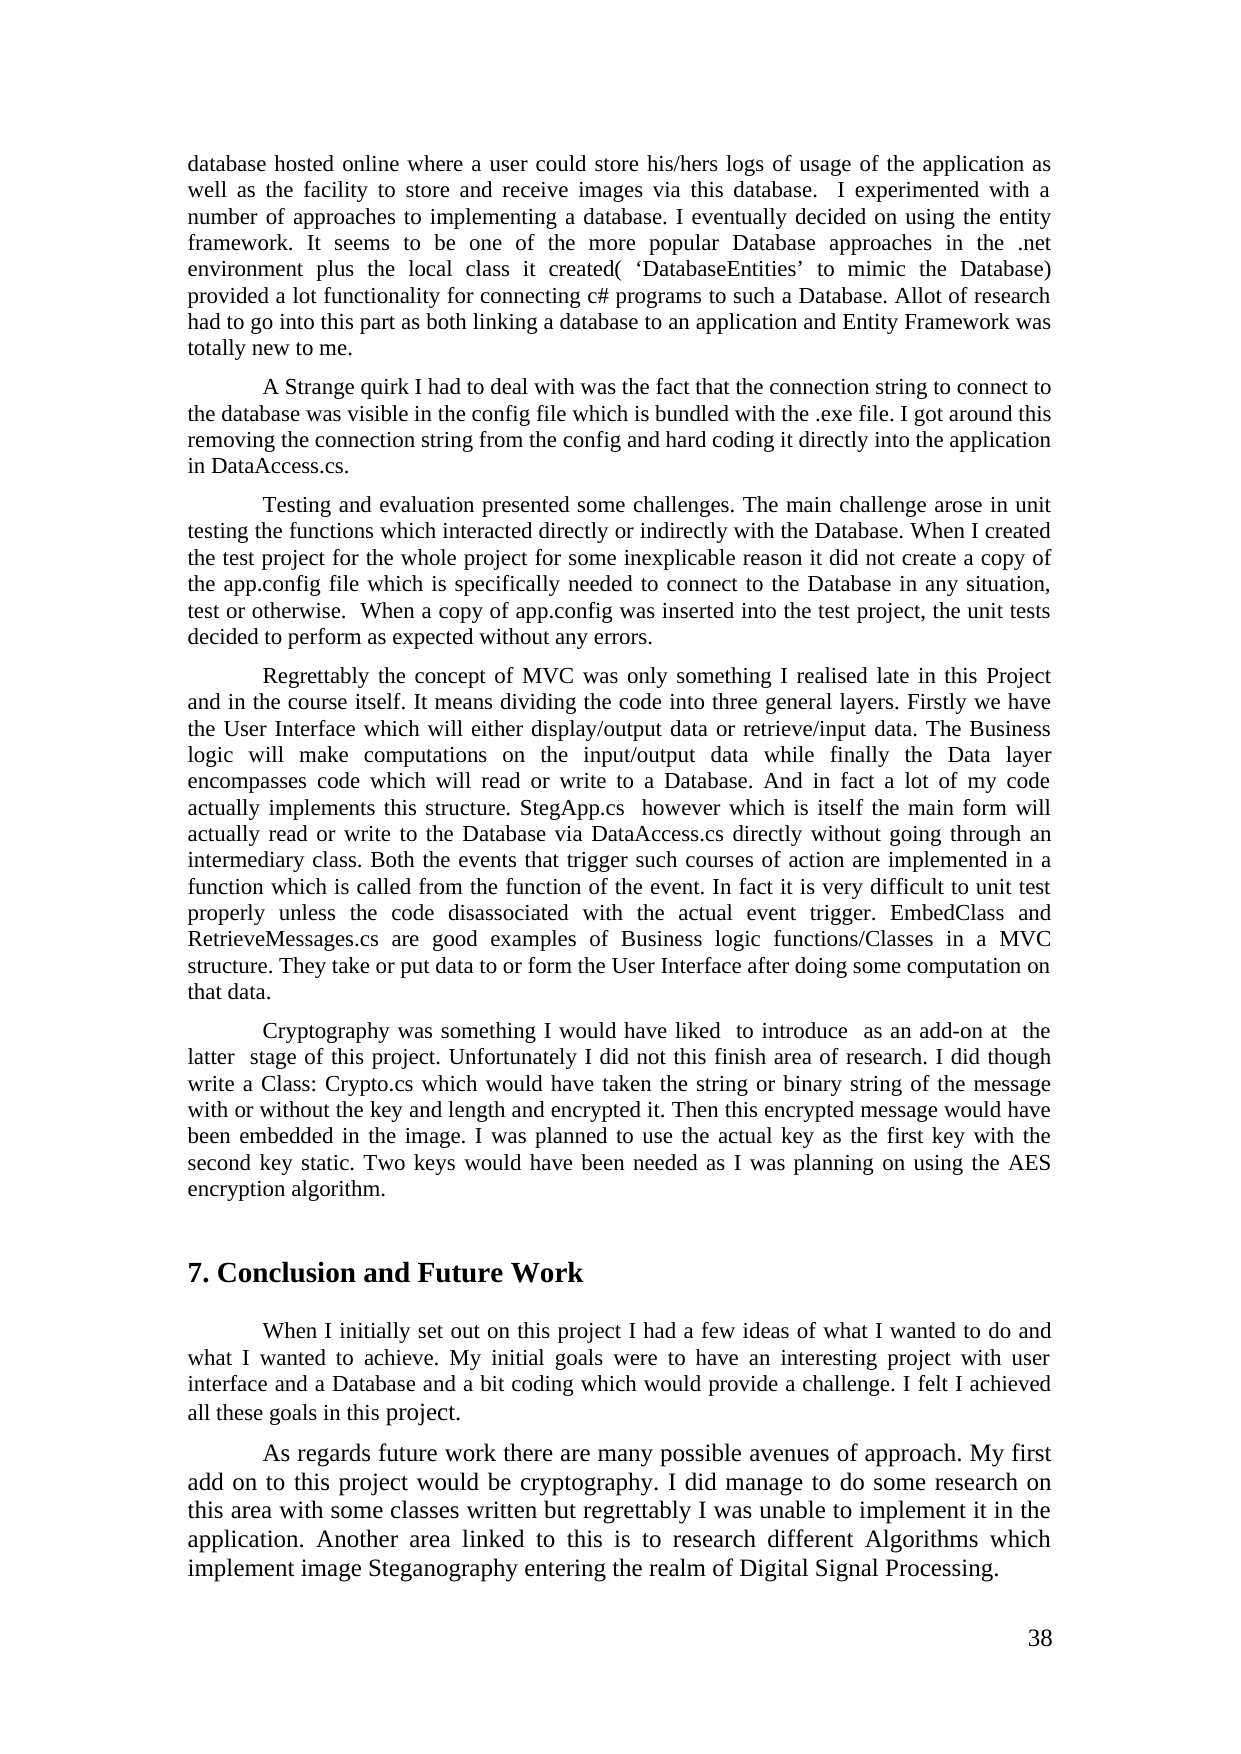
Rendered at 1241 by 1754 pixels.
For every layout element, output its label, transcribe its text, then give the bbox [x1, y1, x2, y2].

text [187, 150, 1053, 361]
text Cryptography was something I would have liked to introduce as an add-on at the latter stage of this project. Unfortunately I did not this finish area of research. I did though write a Class: Crypto.cs which would have taken the string or binary string of the message with or without the key and length and encrypted it. Then this encrypted message would have been embedded in the image. I was planned to use the actual key as the first key with the second key static. Two keys would have been needed as I was planning on using the AES encryption algorithm. [187, 1017, 1053, 1201]
text As regards future work there are many possible avenues of approach. My first add on to this project would be cryptography. I did manage to do some research on this area with some classes written but regrettably I was unable to implement it in the application. Another area linked to this is to research different Algorithms which implement image Steganography entering the realm of Digital Signal Processing. [187, 1438, 1053, 1582]
text A Strange quirk I had to deal with was the fact that the connection string to connect to the database was visible in the config file which is bundled with the .exe file. I got around this removing the connection string from the config and hard coding it directly into the application in DataAccess.cs. [187, 373, 1053, 479]
text Regrettably the concept of MVC was only something I realised late in this Project and in the course itself. It means dividing the code into three general layers. Firstly we have the User Interface which will either display/output data or retrieve/input data. The Business logic will make computations on the input/output data while finally the Data layer encompasses code which will read or write to a Database. And in fact a lot of my code actually implements this structure. StegApp.cs however which is itself the main form will actually read or write to the Database via DataAccess.cs directly without going through an intermediary class. Both the events that trigger such courses of action are implemented in a function which is called from the function of the event. In fact it is very difficult to unit test properly unless the code disassociated with the actual event trigger. EmbedClass and RetrieveMessages.cs are good examples of Business logic functions/Classes in a MVC structure. They take or put data to or form the User Interface after doing some computation on that data. [187, 662, 1053, 1004]
text When I initially set out on this project I had a few ideas of what I wanted to do and what I wanted to achieve. My initial goals were to have an interesting project with user interface and a Database and a bit coding which would provide a challenge. I felt I achieved all these goals in this project. [187, 1317, 1053, 1425]
text Testing and evaluation presented some challenges. The main challenge arose in unit testing the functions which interacted directly or indirectly with the Database. When I created the test project for the whole project for some inexplicable reason it did not create a copy of the app.config file which is specifically needed to connect to the Database in any situation, test or otherwise. When a copy of app.config was inserted into the test project, the unit tests decided to perform as expected without any errors. [187, 491, 1053, 649]
subtitle 7. Conclusion and Future Work [187, 1255, 1053, 1289]
